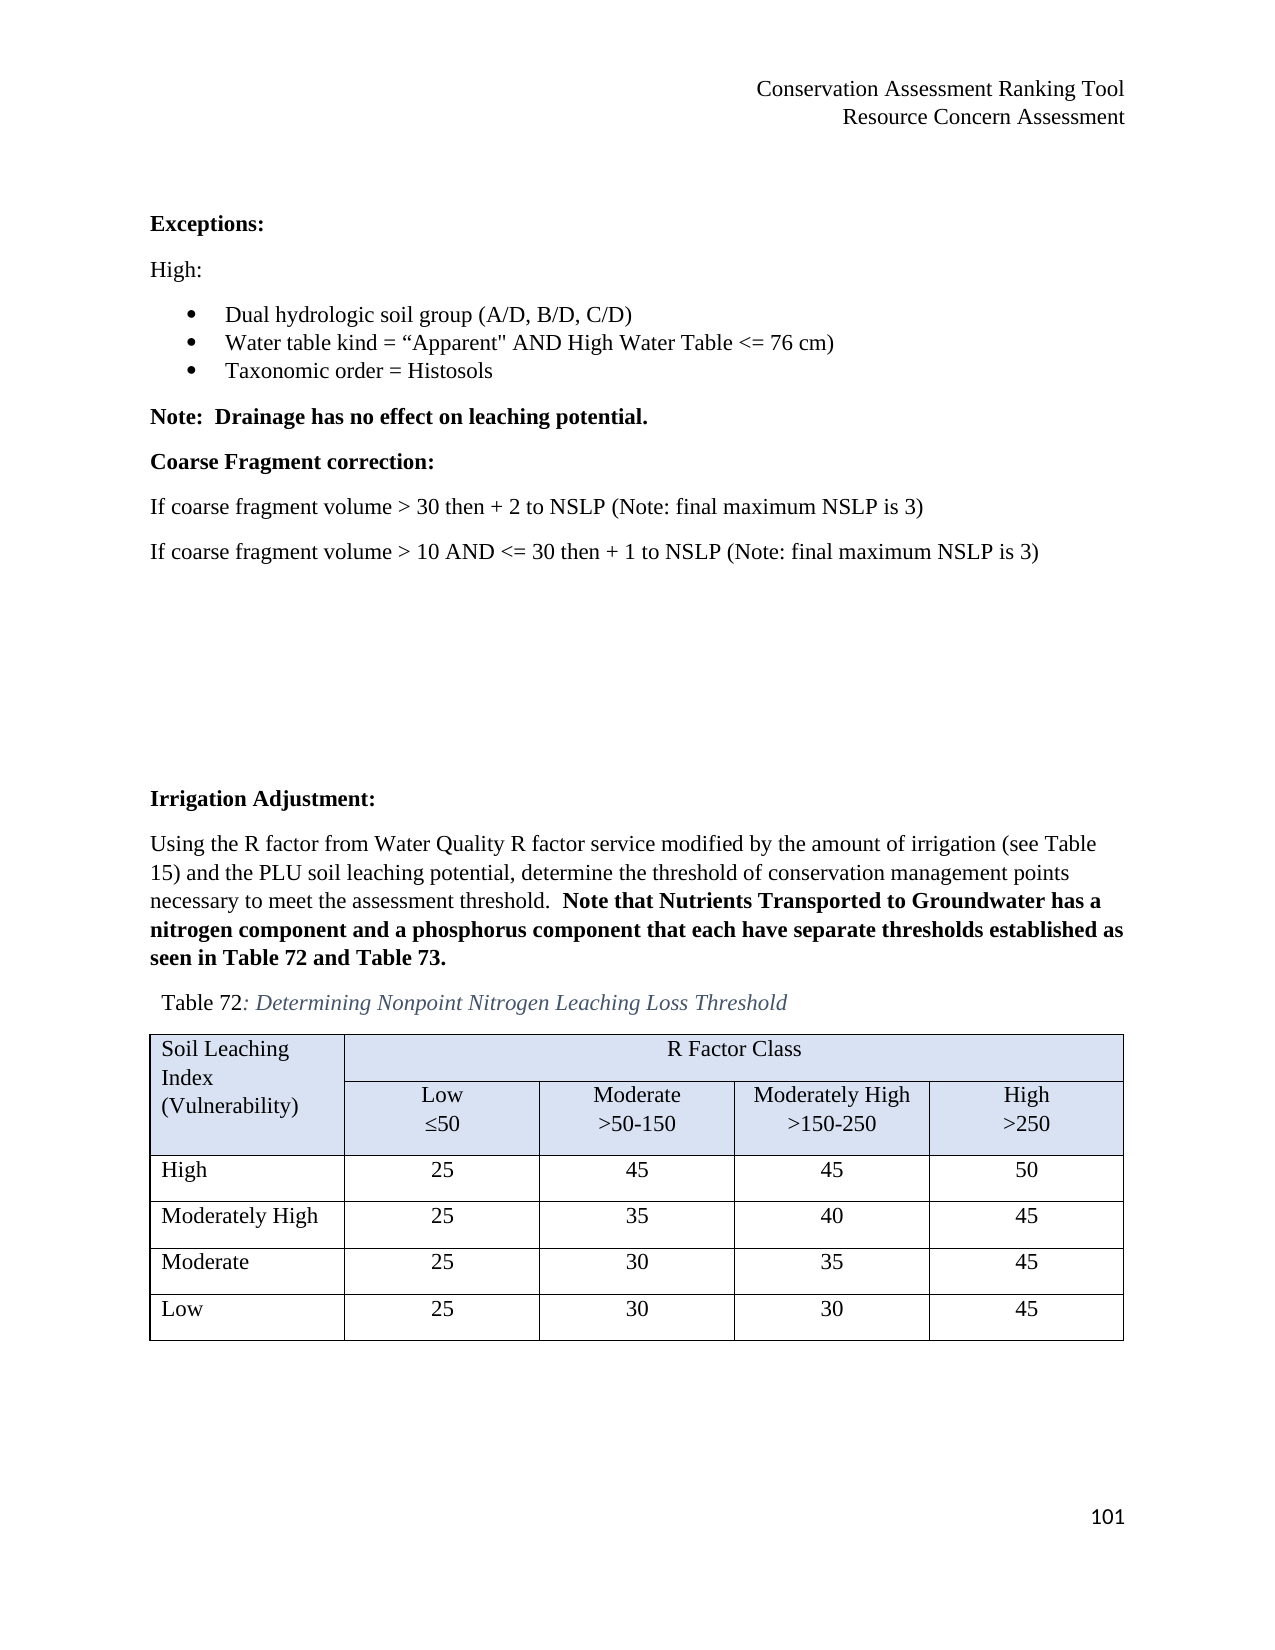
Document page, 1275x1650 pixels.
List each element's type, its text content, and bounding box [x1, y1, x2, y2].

table_cell 35 [735, 1249, 929, 1293]
text Coarse Fragment correction: [150, 448, 1125, 474]
text High: [150, 256, 1125, 282]
table_cell High >250 [930, 1082, 1123, 1155]
table_cell 45 [930, 1295, 1123, 1340]
table_cell Moderately High >150-250 [735, 1082, 929, 1155]
table_cell Moderately High [151, 1202, 344, 1247]
table_cell Low [151, 1295, 344, 1340]
text If coarse fragment volume > 10 AND <= 30 then + 1 to NSLP (Note: final maximum NSLP is 3) [150, 538, 1125, 564]
list Dual hydrologic soil group (A/D, B/D, C/D) [187, 301, 1125, 327]
table_header Table 72: Determining Nonpoint Nitrogen Leaching Loss Threshold [150, 989, 1124, 1034]
table_cell 45 [540, 1156, 734, 1201]
list Taxonomic order = Histosols [187, 358, 1125, 384]
table_cell Soil Leaching Index (Vulnerability) [151, 1035, 344, 1155]
table_cell 25 [345, 1249, 539, 1293]
table_cell 25 [345, 1202, 539, 1247]
table_cell 45 [735, 1156, 929, 1201]
text Irrigation Adjustment: [150, 785, 1125, 812]
table_cell 25 [345, 1156, 539, 1201]
table_cell 45 [930, 1202, 1123, 1247]
table_cell 30 [540, 1295, 734, 1340]
text Note: Drainage has no effect on leaching potential. [150, 403, 1125, 429]
table_cell Low ≤50 [345, 1082, 539, 1155]
text Exceptions: [150, 211, 1125, 237]
table_cell 50 [930, 1156, 1123, 1201]
list Water table kind = “Apparent" AND High Water Table <= 76 cm) [187, 329, 1125, 356]
table_cell 30 [735, 1295, 929, 1340]
table_cell R Factor Class [345, 1035, 1123, 1081]
table_cell Moderate >50-150 [540, 1082, 734, 1155]
table_cell 30 [540, 1249, 734, 1293]
table_cell 40 [735, 1202, 929, 1247]
table_cell 25 [345, 1295, 539, 1340]
text Using the R factor from Water Quality R factor service modified by the amount of irrigation (see Table 15) and the PLU soil leaching potential, determine the threshold of conservation management points necessary to meet the assessment threshold. Note that Nutrients Transported to Groundwater has a nitrogen component and a phosphorus component that each have separate thresholds established as seen in Table 72 and Table 73. [150, 830, 1125, 971]
table_cell Moderate [151, 1249, 344, 1293]
table_cell 45 [930, 1249, 1123, 1293]
table_cell 35 [540, 1202, 734, 1247]
table_cell High [151, 1156, 344, 1201]
text If coarse fragment volume > 30 then + 2 to NSLP (Note: final maximum NSLP is 3) [150, 493, 1125, 519]
